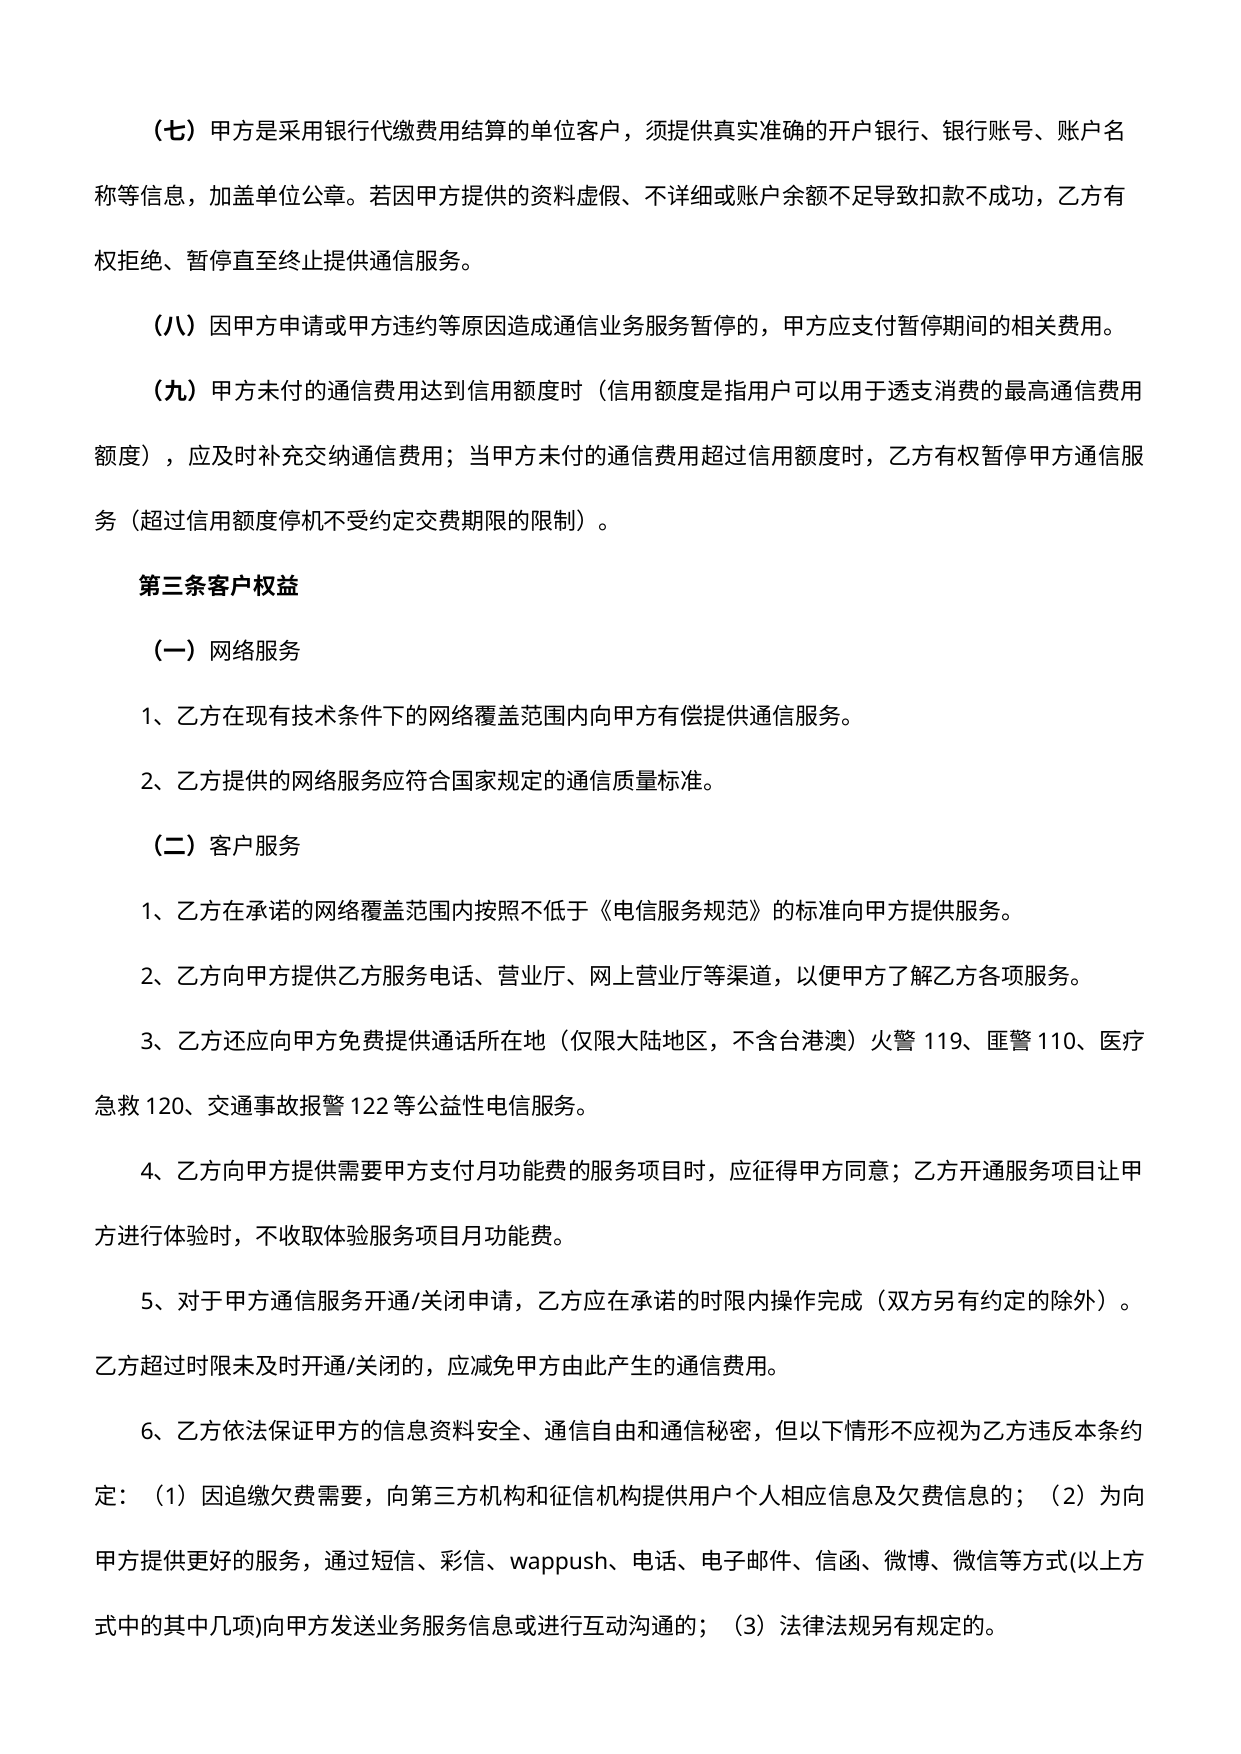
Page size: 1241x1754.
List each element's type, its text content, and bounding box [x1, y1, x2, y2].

text 2、乙方提供的网络服务应符合国家规定的通信质量标准。 [94, 747, 1146, 812]
list 第三条客户权益 [94, 552, 1146, 617]
text （二）客户服务 [94, 812, 1146, 877]
text 5、对于甲方通信服务开通/关闭申请，乙方应在承诺的时限内操作完成（双方另有约定的除外）。乙方超过时限未及时开通/关闭的，应减免甲方由此产生的通信费用。 [94, 1267, 1146, 1397]
text （一）网络服务 [94, 617, 1146, 682]
text （九）甲方未付的通信费用达到信用额度时（信用额度是指用户可以用于透支消费的最高通信费用额度），应及时补充交纳通信费用；当甲方未付的通信费用超过信用额度时，乙方有权暂停甲方通信服务（超过信用额度停机不受约定交费期限的限制）。 [94, 357, 1146, 552]
text （七）甲方是采用银行代缴费用结算的单位客户，须提供真实准确的开户银行、银行账号、账户名称等信息，加盖单位公章。若因甲方提供的资料虚假、不详细或账户余额不足导致扣款不成功，乙方有权拒绝、暂停直至终止提供通信服务。 [94, 97, 1146, 292]
text 2、乙方向甲方提供乙方服务电话、营业厅、网上营业厅等渠道，以便甲方了解乙方各项服务。 [94, 942, 1146, 1007]
text 3、乙方还应向甲方免费提供通话所在地（仅限大陆地区，不含台港澳）火警119、匪警110、医疗急救120、交通事故报警122等公益性电信服务。 [94, 1007, 1146, 1137]
text 6、乙方依法保证甲方的信息资料安全、通信自由和通信秘密，但以下情形不应视为乙方违反本条约定：（1）因追缴欠费需要，向第三方机构和征信机构提供用户个人相应信息及欠费信息的；（2）为向甲方提供更好的服务，通过短信、彩信、wappush、电话、电子邮件、信函、微博、微信等方式(以上方式中的其中几项)向甲方发送业务服务信息或进行互动沟通的；（3）法律法规另有规定的。 [94, 1397, 1146, 1657]
text 4、乙方向甲方提供需要甲方支付月功能费的服务项目时，应征得甲方同意；乙方开通服务项目让甲方进行体验时，不收取体验服务项目月功能费。 [94, 1137, 1146, 1267]
text （八）因甲方申请或甲方违约等原因造成通信业务服务暂停的，甲方应支付暂停期间的相关费用。 [94, 292, 1146, 357]
text 1、乙方在现有技术条件下的网络覆盖范围内向甲方有偿提供通信服务。 [94, 682, 1146, 747]
text 1、乙方在承诺的网络覆盖范围内按照不低于《电信服务规范》的标准向甲方提供服务。 [94, 877, 1146, 942]
